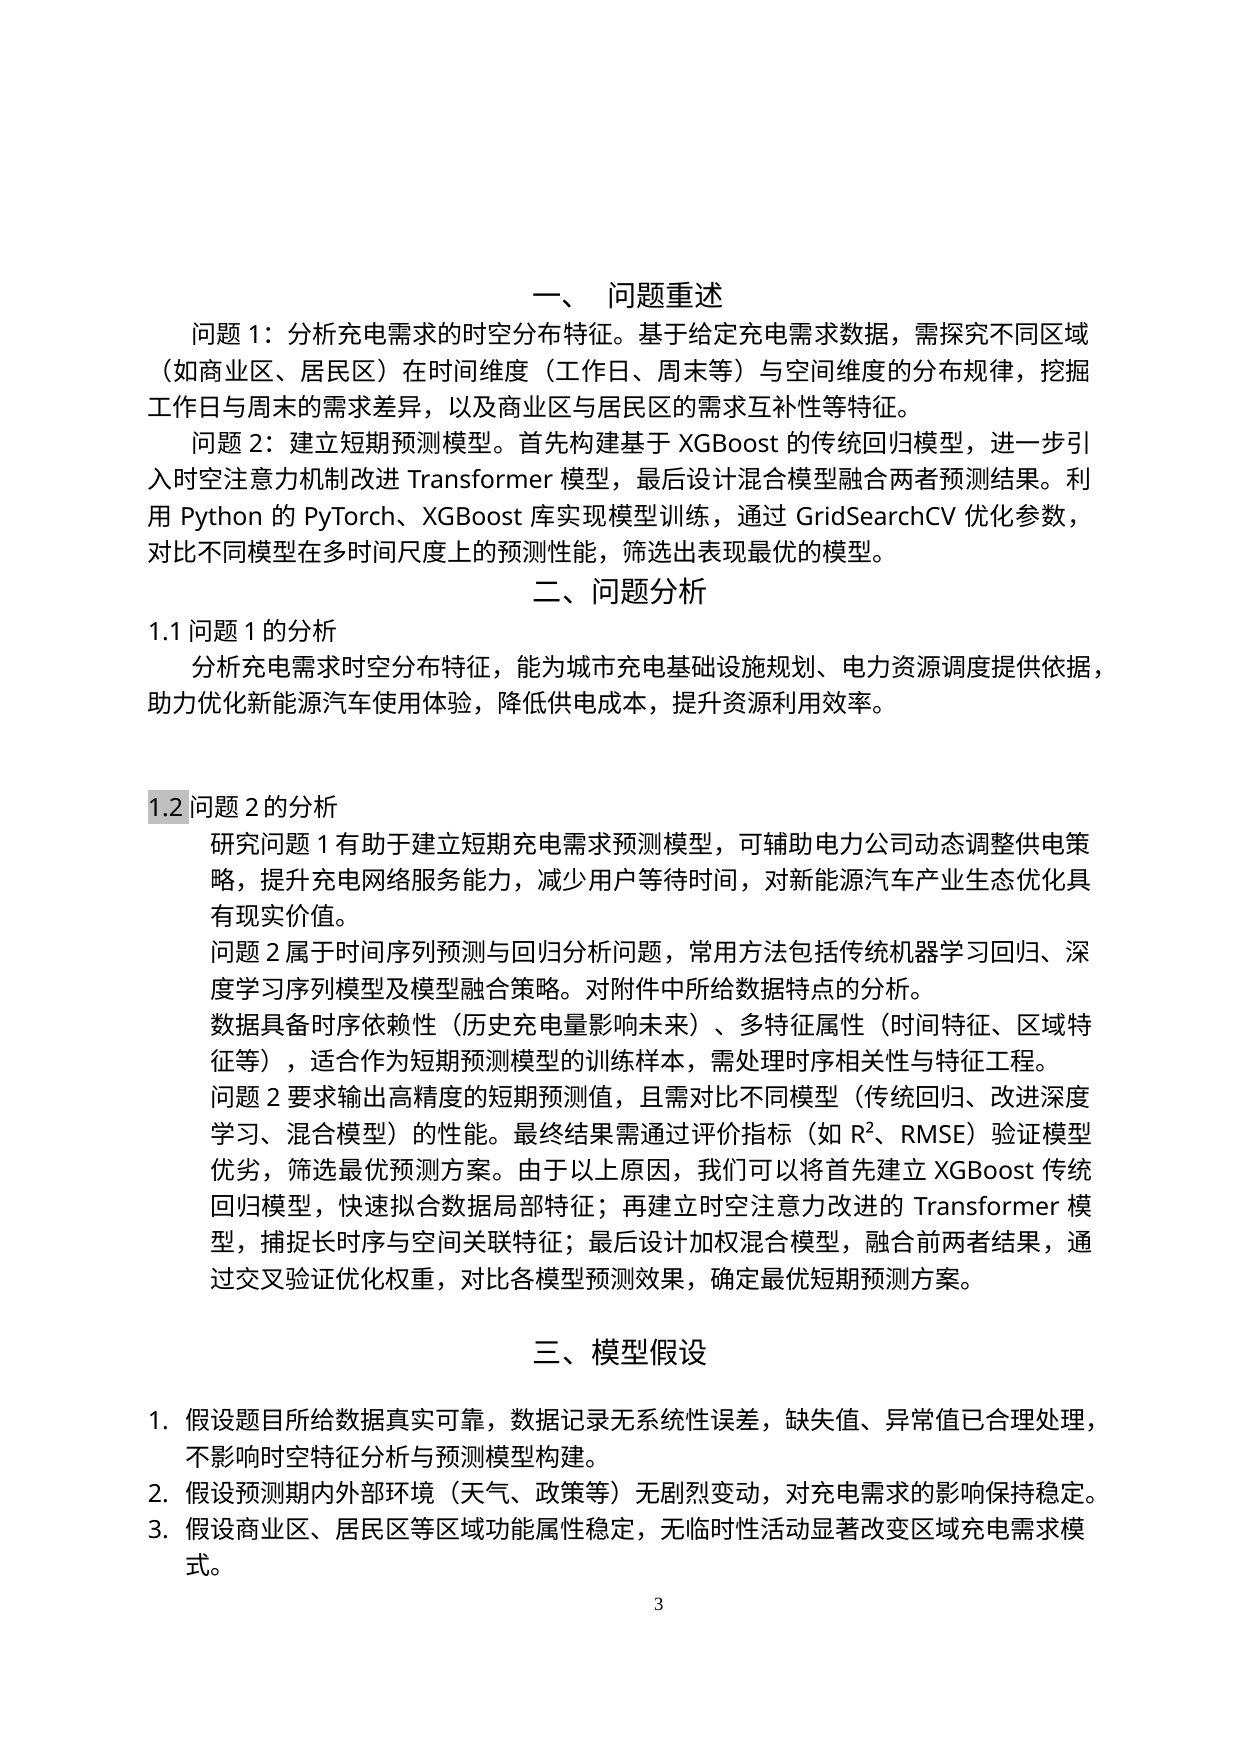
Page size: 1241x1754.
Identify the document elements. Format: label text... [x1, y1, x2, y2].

list 问题重述 [163, 273, 1092, 315]
text 数据具备时序依赖性（历史充电量影响未来）、多特征属性（时间特征、区域特征等），适合作为短期预测模型的训练样本，需处理时序相关性与特征工程。 [210, 1005, 1092, 1078]
text 二、问题分析 [148, 569, 1092, 611]
text 1.2 问题2的分析 [148, 788, 1092, 824]
list 假设预测期内外部环境（天气、政策等）无剧烈变动，对充电需求的影响保持稳定。 [148, 1473, 1092, 1509]
list 假设商业区、居民区等区域功能属性稳定，无临时性活动显著改变区域充电需求模式。 [148, 1509, 1092, 1582]
text 问题 2：建立短期预测模型。首先构建基于 XGBoost 的传统回归模型，进一步引入时空注意力机制改进 Transformer 模型，最后设计混合模型融合两者预测结果。利用 Python 的 PyTorch、XGBoost 库实现模型训练，通过 GridSearchCV 优化参数，对比不同模型在多时间尺度上的预测性能，筛选出表现最优的模型。 [148, 424, 1092, 569]
text 三、模型假设 [148, 1329, 1092, 1372]
text 问题2属于时间序列预测与回归分析问题，常用方法包括传统机器学习回归、深度学习序列模型及模型融合策略。对附件中所给数据特点的分析。 [210, 933, 1092, 1005]
list 假设题目所给数据真实可靠，数据记录无系统性误差，缺失值、异常值已合理处理，不影响时空特征分析与预测模型构建。 [148, 1401, 1092, 1473]
text 研究问题1有助于建立短期充电需求预测模型，可辅助电力公司动态调整供电策略，提升充电网络服务能力，减少用户等待时间，对新能源汽车产业生态优化具有现实价值。 [210, 824, 1092, 933]
text 分析充电需求时空分布特征，能为城市充电基础设施规划、电力资源调度提供依据，助力优化新能源汽车使用体验，降低供电成本，提升资源利用效率。 [148, 647, 1092, 720]
text 问题 2 要求输出高精度的短期预测值，且需对比不同模型（传统回归、改进深度学习、混合模型）的性能。最终结果需通过评价指标（如 R²、RMSE）验证模型优劣，筛选最优预测方案。由于以上原因，我们可以将首先建立XGBoost 传统回归模型，快速拟合数据局部特征；再建立时空注意力改进的 Transformer 模型，捕捉长时序与空间关联特征；最后设计加权混合模型，融合前两者结果，通过交叉验证优化权重，对比各模型预测效果，确定最优短期预测方案。 [210, 1078, 1092, 1295]
text 问题 1：分析充电需求的时空分布特征。基于给定充电需求数据，需探究不同区域（如商业区、居民区）在时间维度（工作日、周末等）与空间维度的分布规律，挖掘工作日与周末的需求差异，以及商业区与居民区的需求互补性等特征。 [148, 315, 1092, 424]
text 1.1问题1的分析 [148, 611, 1092, 647]
